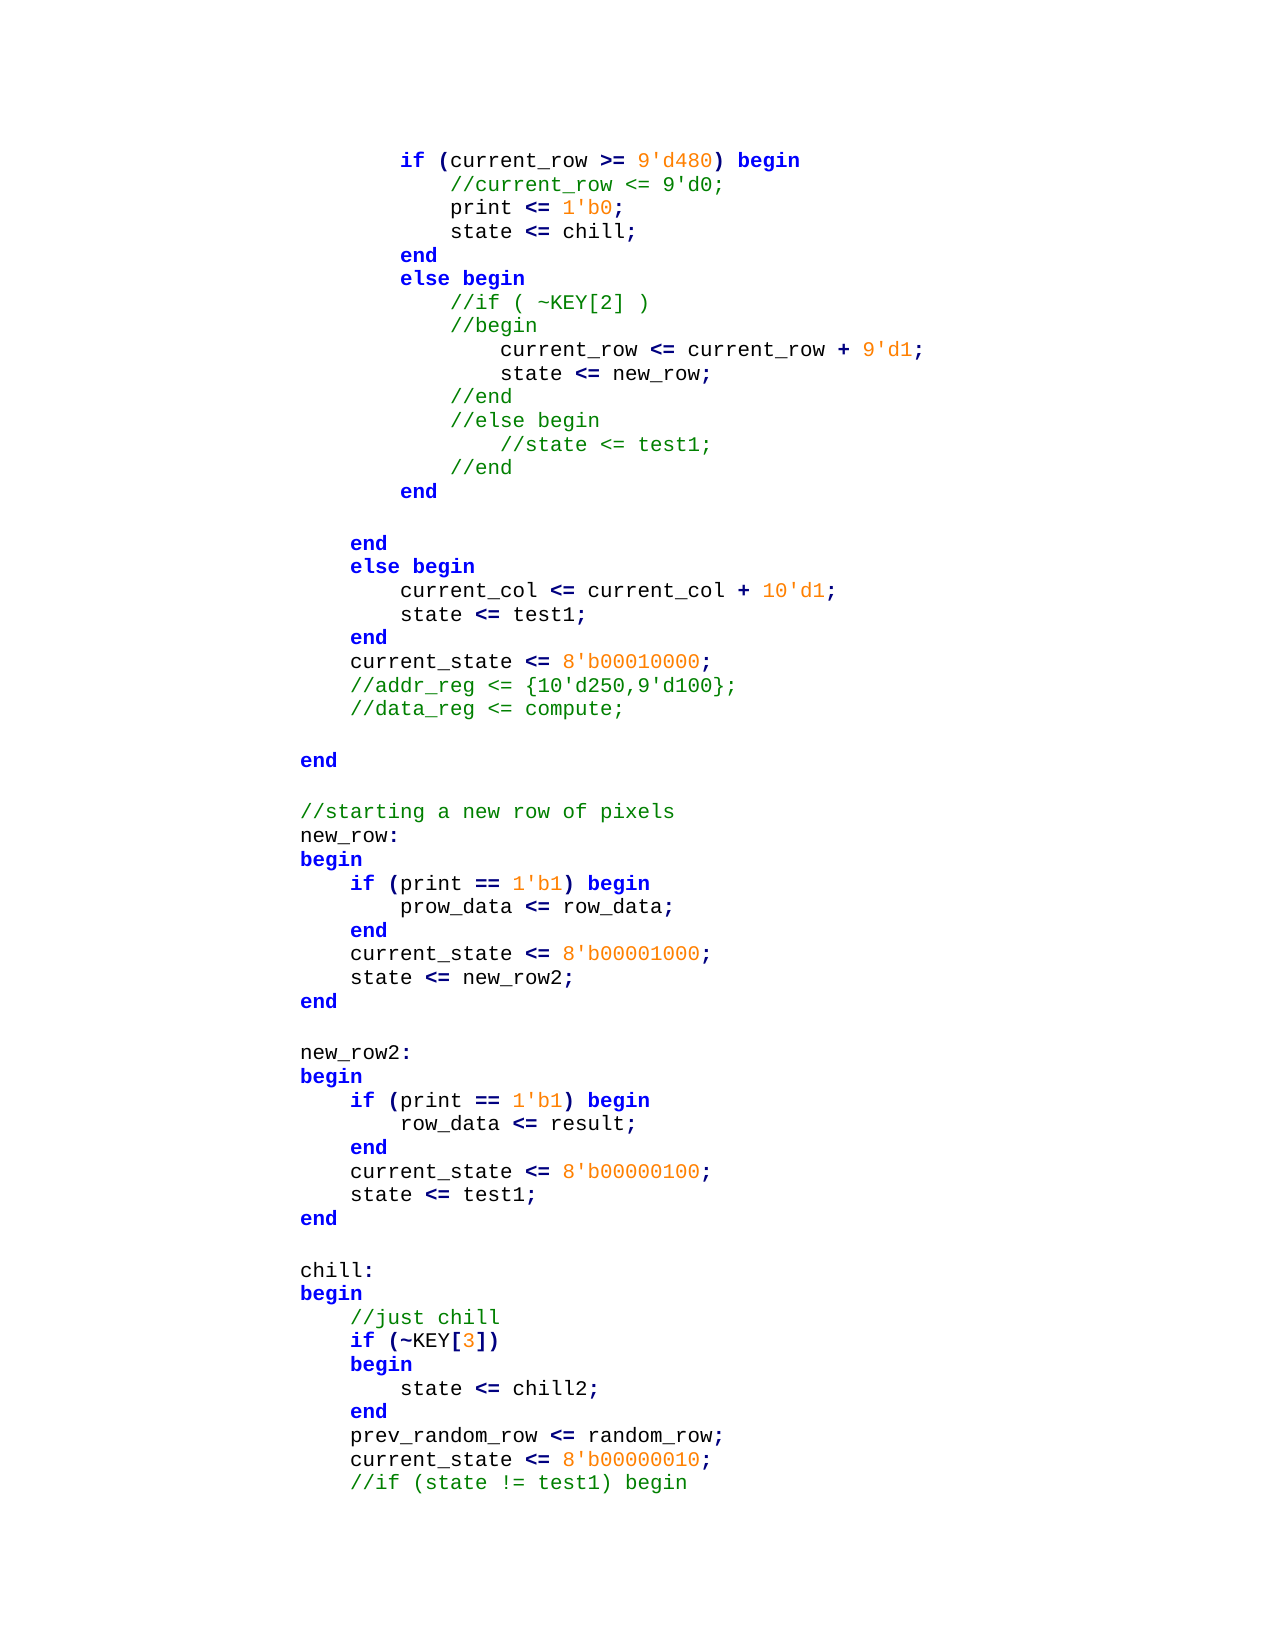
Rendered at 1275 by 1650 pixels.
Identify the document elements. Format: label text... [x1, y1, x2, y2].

text //else begin [150, 410, 1125, 434]
text state <= test1; [150, 1184, 1125, 1208]
text state <= chill2; [150, 1378, 1125, 1401]
text begin [150, 849, 1125, 872]
text chill: [150, 1259, 1125, 1283]
text end [150, 1137, 1125, 1161]
text current_state <= 8'b00010000; [150, 651, 1125, 674]
text end [150, 481, 1125, 505]
text //if (state != test1) begin [150, 1472, 1125, 1496]
text end [150, 1401, 1125, 1425]
text if (~KEY[3]) [150, 1331, 1125, 1354]
text else begin [150, 268, 1125, 292]
text end [150, 627, 1125, 651]
text state <= test1; [150, 604, 1125, 627]
text new_row: [150, 825, 1125, 849]
text begin [150, 1283, 1125, 1307]
text end [150, 244, 1125, 268]
text //begin [150, 316, 1125, 339]
text current_state <= 8'b00001000; [150, 943, 1125, 967]
text state <= new_row2; [150, 967, 1125, 991]
text //just chill [150, 1307, 1125, 1331]
text current_state <= 8'b00000100; [150, 1161, 1125, 1184]
text if (print == 1'b1) begin [150, 1090, 1125, 1113]
text //addr_reg <= {10'd250,9'd100}; [150, 674, 1125, 698]
text else begin [150, 556, 1125, 580]
text //if ( ~KEY[2] ) [150, 292, 1125, 316]
text state <= chill; [150, 221, 1125, 244]
text new_row2: [150, 1042, 1125, 1066]
text prev_random_row <= random_row; [150, 1425, 1125, 1449]
text state <= new_row; [150, 363, 1125, 386]
text print <= 1'b0; [150, 197, 1125, 221]
text //end [150, 386, 1125, 410]
text //state <= test1; [150, 434, 1125, 457]
text current_col <= current_col + 10'd1; [150, 580, 1125, 604]
text //data_reg <= compute; [150, 698, 1125, 722]
text current_state <= 8'b00000010; [150, 1449, 1125, 1472]
text //starting a new row of pixels [150, 802, 1125, 825]
text end [150, 750, 1125, 773]
text //end [150, 457, 1125, 481]
text end [150, 920, 1125, 943]
text end [150, 1208, 1125, 1232]
text prow_data <= row_data; [150, 896, 1125, 920]
text begin [150, 1066, 1125, 1090]
text begin [150, 1354, 1125, 1378]
text end [150, 533, 1125, 556]
text if (print == 1'b1) begin [150, 872, 1125, 896]
text current_row <= current_row + 9'd1; [150, 339, 1125, 363]
text row_data <= result; [150, 1113, 1125, 1137]
text //current_row <= 9'd0; [150, 174, 1125, 197]
text if (current_row >= 9'd480) begin [150, 150, 1125, 174]
text end [150, 991, 1125, 1014]
